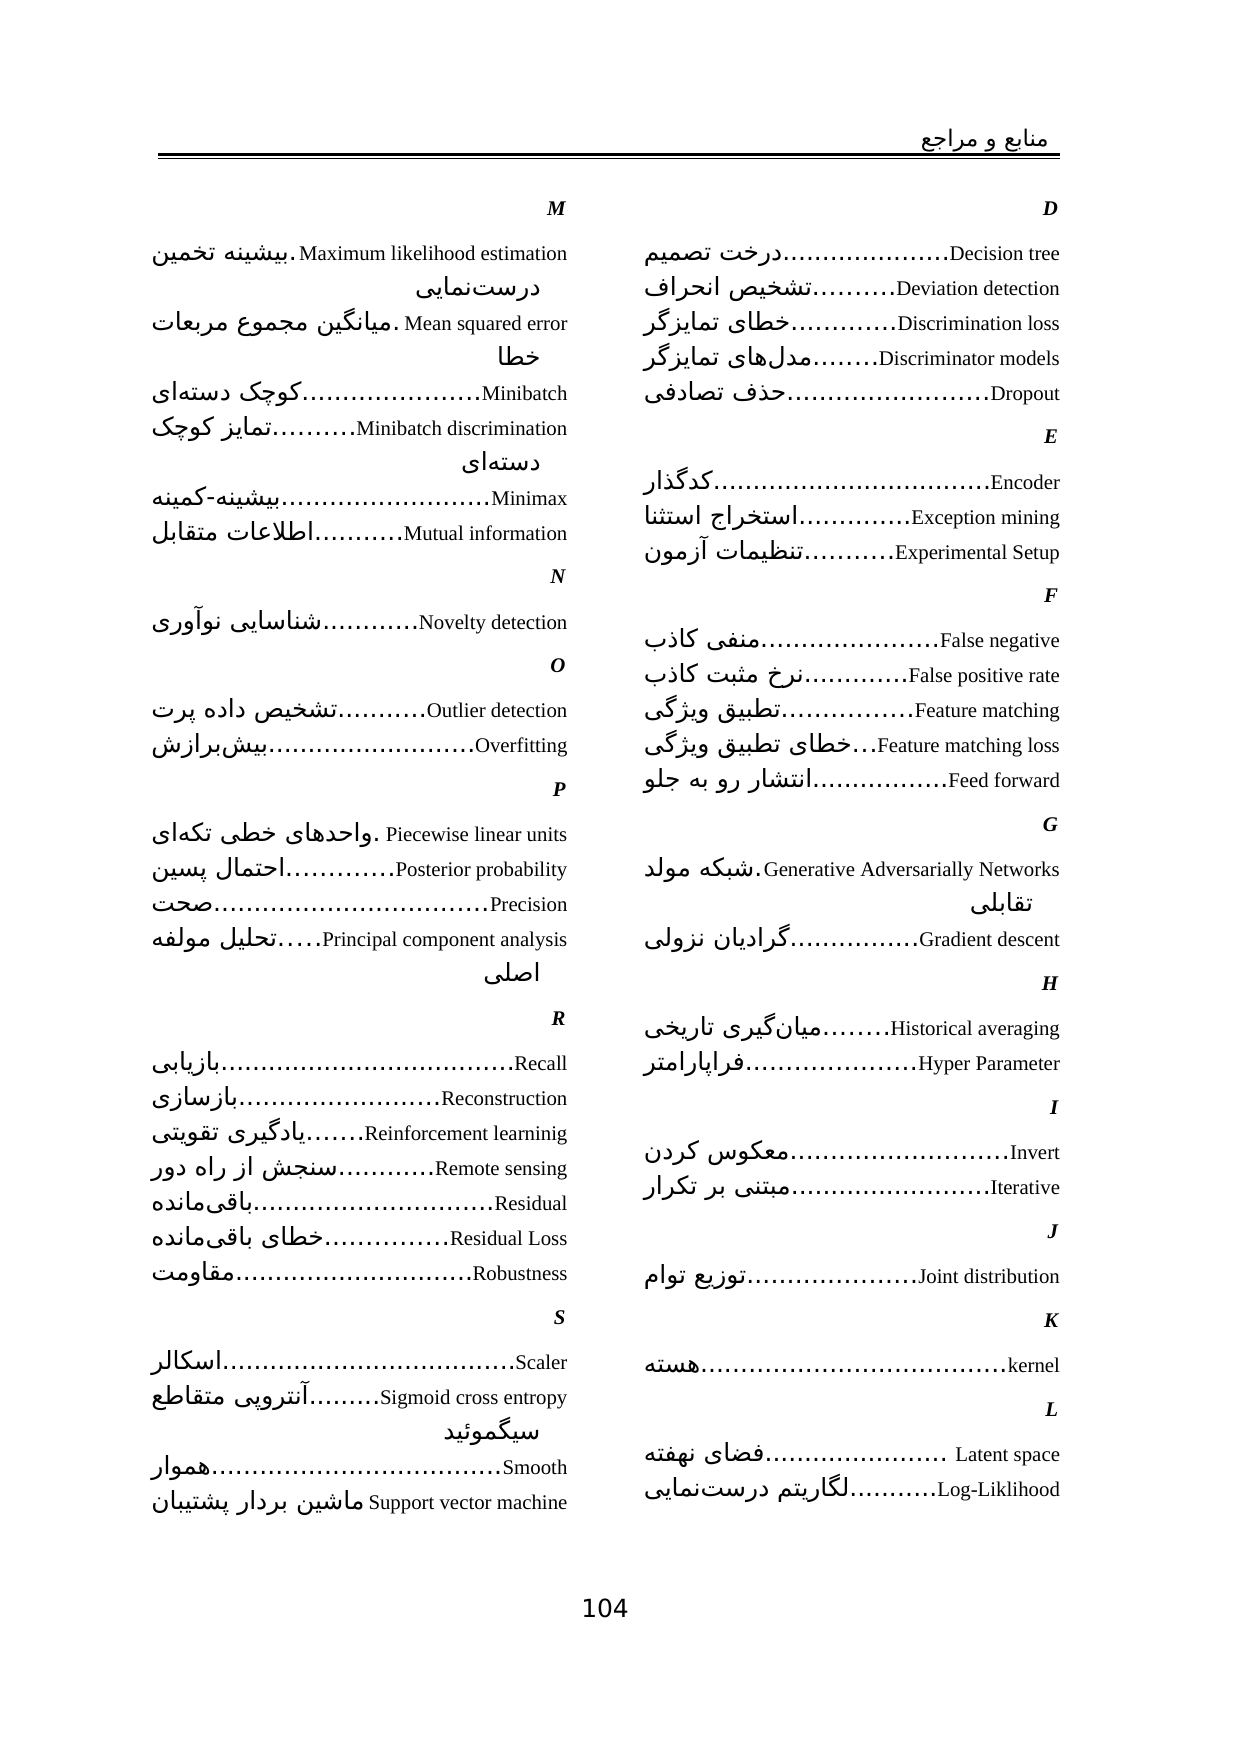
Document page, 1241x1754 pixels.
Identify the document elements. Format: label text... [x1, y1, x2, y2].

text Support vector machine ماشین بردار پشتیبان [150, 1486, 568, 1515]
text kernel هسته [643, 1349, 1060, 1378]
subtitle R [150, 1006, 568, 1030]
text Minibatch کوچک دسته‌ای [150, 377, 568, 406]
subtitle K [643, 1308, 1060, 1332]
text Feature matching تطبیق ویژگی [643, 695, 1060, 724]
text Latent space فضای نهفته [643, 1438, 1060, 1467]
text Dropout حذف تصادفی [643, 377, 1060, 406]
text Encoder کدگذار [643, 466, 1060, 495]
text Decision tree درخت تصمیم [643, 237, 1060, 266]
text Overfitting بیش‌برازش [150, 730, 568, 759]
text Scaler اسکالر [150, 1346, 568, 1375]
text Outlier detection تشخیص داده پرت [150, 695, 568, 724]
text Precision صحت [150, 888, 568, 918]
text Reinforcement learninig یادگیری تقویتی [150, 1117, 568, 1147]
subtitle I [643, 1095, 1060, 1119]
subtitle P [150, 777, 568, 801]
text Feature matching loss خطای تطبیق ویژگی [643, 730, 1060, 759]
subtitle L [643, 1396, 1060, 1421]
text Hyper Parameter فراپارامتر [643, 1047, 1060, 1077]
text Novelty detection شناسایی نوآوری [150, 606, 568, 635]
text Feed forward انتشار رو به جلو [643, 765, 1060, 794]
text False positive rate نرخ مثبت کاذب [643, 660, 1060, 689]
subtitle J [643, 1219, 1060, 1243]
text Mutual information اطلاعات متقابل [150, 517, 568, 546]
text Experimental Setup تنظیمات آزمون [643, 536, 1060, 565]
text Deviation detection تشخیص انحراف [643, 272, 1060, 301]
text Minimax بیشینه-کمینه [150, 482, 568, 511]
text Log-Liklihood لگاریتم درست‌نمایی [643, 1473, 1060, 1502]
text Reconstruction بازسازی [150, 1082, 568, 1112]
text Iterative مبتنی بر تکرار [643, 1171, 1060, 1200]
text Principal component analysis تحلیل مولفه اصلی [150, 923, 568, 988]
subtitle E [643, 424, 1060, 448]
subtitle H [643, 971, 1060, 995]
subtitle O [150, 653, 568, 677]
text Residual Loss خطای باقی‌مانده [150, 1222, 568, 1252]
text Discriminator models مدل‌های تمایزگر [643, 342, 1060, 371]
subtitle M [150, 196, 568, 220]
text Joint distribution توزیع توام [643, 1260, 1060, 1289]
text Residual باقی‌مانده [150, 1187, 568, 1217]
text Smooth هموار [150, 1451, 568, 1480]
text Sigmoid cross entropy آنتروپی متقاطع سیگموئید [150, 1381, 568, 1445]
text Robustness مقاومت [150, 1257, 568, 1287]
text Historical averaging میان‌گیری تاریخی [643, 1012, 1060, 1042]
text Exception mining استخراج استثنا [643, 501, 1060, 530]
subtitle S [150, 1305, 568, 1329]
text Maximum likelihood estimation بیشینه تخمین درست‌نمایی [150, 237, 568, 301]
text Mean squared error میانگین مجموع مربعات خطا [150, 307, 568, 371]
text Minibatch discrimination تمایز کوچک دسته‌ای [150, 412, 568, 476]
text Recall بازیابی [150, 1047, 568, 1077]
text False negative منفی کاذب [643, 625, 1060, 654]
text Discrimination loss خطای تمایزگر [643, 307, 1060, 336]
subtitle N [150, 564, 568, 588]
subtitle D [643, 196, 1060, 220]
text Gradient descent گرادیان نزولی [643, 923, 1060, 953]
text Posterior probability احتمال پسین [150, 853, 568, 883]
subtitle G [643, 812, 1060, 836]
text Remote sensing سنجش از راه دور [150, 1152, 568, 1182]
subtitle F [643, 583, 1060, 607]
text Piecewise linear units واحد‌های خطی تکه‌ای [150, 818, 568, 848]
text Generative Adversarially Networks ‌شبکه مولد تقابلی [643, 853, 1060, 918]
text Invert معکوس کردن [643, 1136, 1060, 1165]
